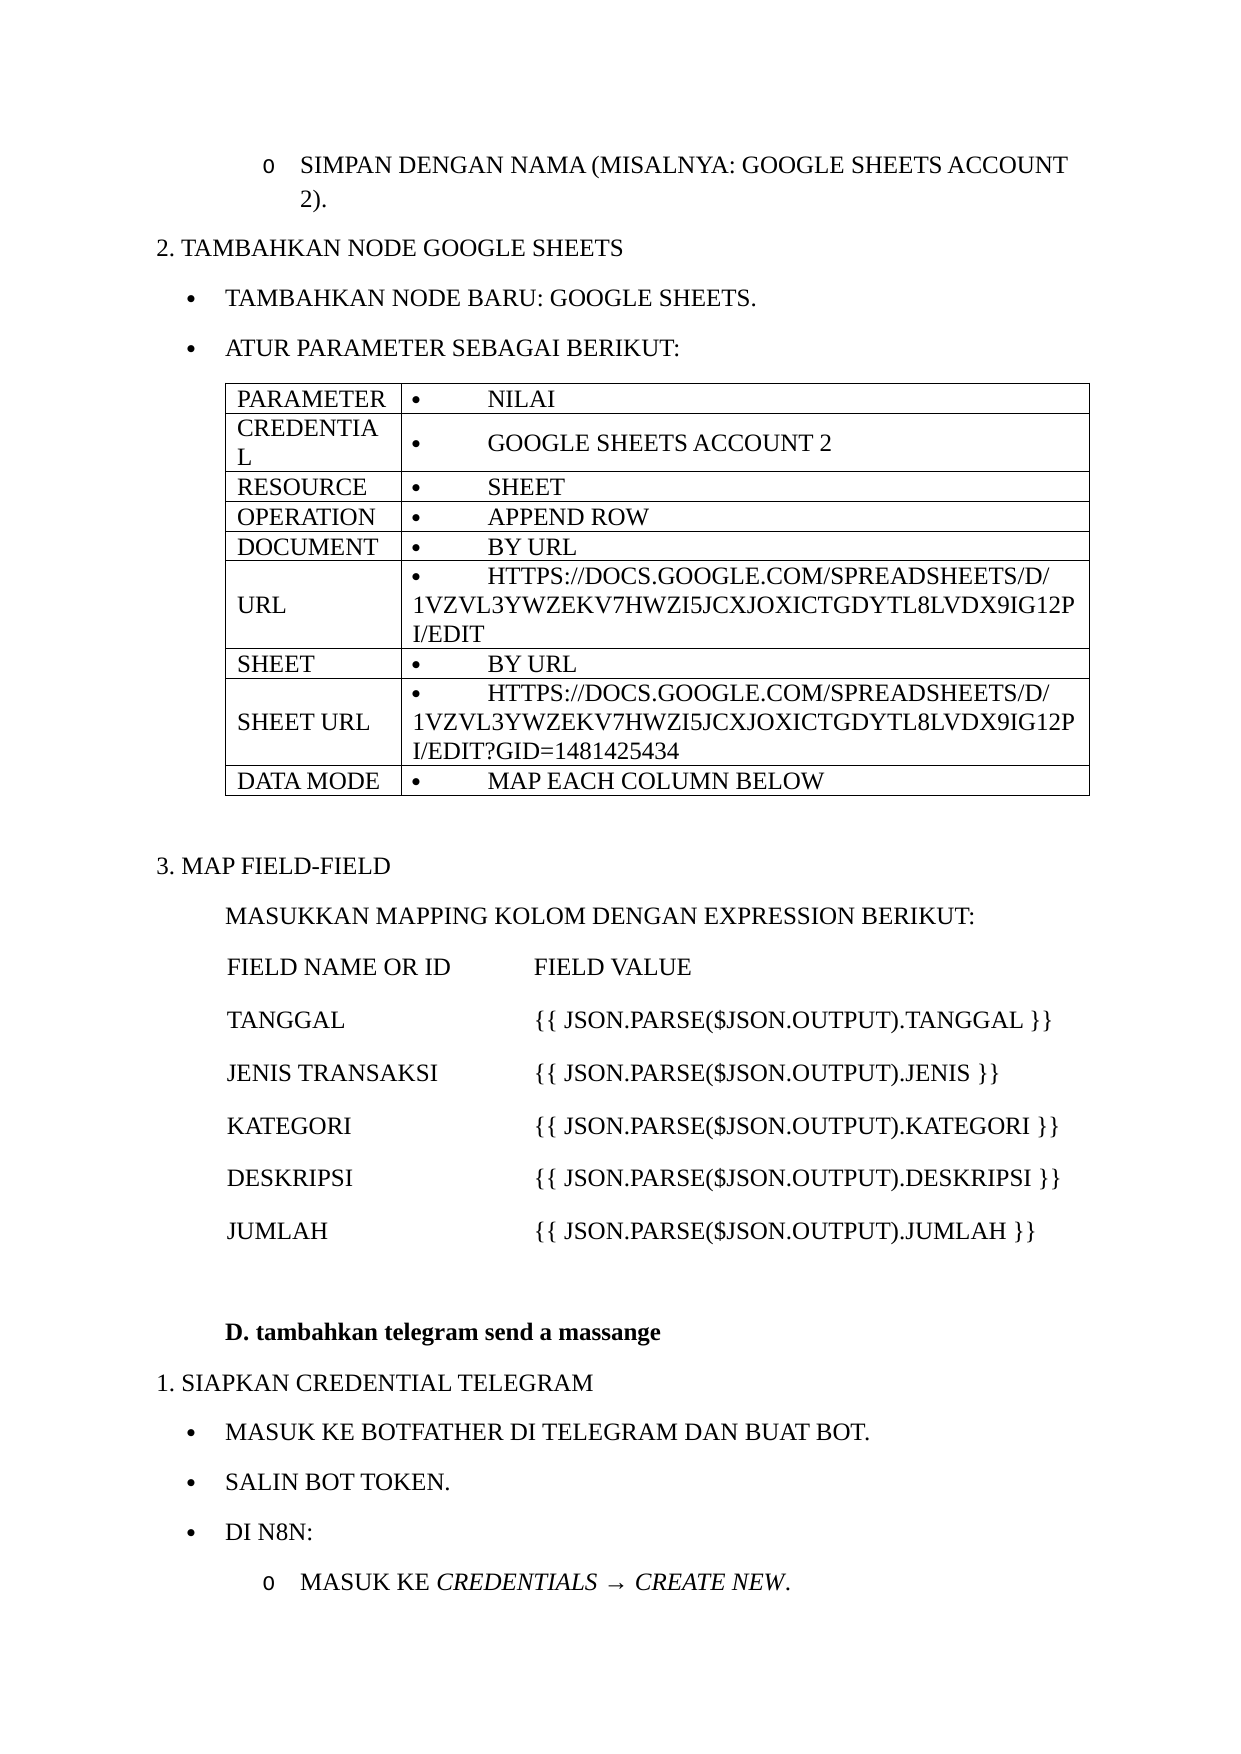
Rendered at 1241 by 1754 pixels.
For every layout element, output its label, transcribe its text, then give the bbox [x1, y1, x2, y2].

table_cell Google Sheets account 2 [402, 414, 1089, 471]
table_header Field Name or ID [150, 951, 457, 1003]
list Tambahkan node baru: Google Sheets. [187, 283, 1090, 312]
list Salin Bot Token. [187, 1467, 1090, 1496]
table_cell Jenis Transaksi [150, 1056, 457, 1109]
table_cell Resource [226, 472, 401, 501]
table_cell Sheet URL [226, 679, 401, 765]
table_cell {{ JSON.parse($json.output).jumlah }} [457, 1215, 1068, 1268]
table_cell By URL [402, 649, 1089, 677]
table_cell Kategori [150, 1109, 457, 1162]
table_header Field Value [457, 951, 1068, 1003]
table_cell https://docs.google.com/spreadsheets/d/1VzVL3Ywzekv7hWZi5JcxjoxiCtGDytl8lVdX9IG12pI/edit [402, 561, 1089, 648]
table_cell Jumlah [150, 1215, 457, 1268]
table_header Parameter [226, 384, 401, 412]
table_cell Tanggal [150, 1004, 457, 1056]
table_cell {{ JSON.parse($json.output).jenis }} [457, 1056, 1068, 1109]
table_cell https://docs.google.com/spreadsheets/d/1VzVL3Ywzekv7hWZi5JcxjoxiCtGDytl8lVdX9IG12pI/edit?gid=1481425434 [402, 679, 1089, 765]
table_cell Credential [226, 414, 401, 471]
table_cell Operation [226, 502, 401, 531]
text 2. Tambahkan Node Google Sheets [150, 233, 1090, 262]
table_cell {{ JSON.parse($json.output).deskripsi }} [457, 1162, 1068, 1215]
list Di n8n: [187, 1517, 1090, 1546]
table_cell Sheet [226, 649, 401, 677]
table_cell Data Mode [226, 766, 401, 794]
list Atur parameter sebagai berikut: [187, 333, 1090, 362]
table_cell Map Each Column Below [402, 766, 1089, 794]
table_cell {{ JSON.parse($json.output).kategori }} [457, 1109, 1068, 1162]
table_cell Append Row [402, 502, 1089, 531]
list Masuk ke Credentials → Create new. [262, 1567, 1090, 1596]
list Simpan dengan nama (misalnya: Google Sheets account 2). [262, 150, 1090, 213]
list Masuk ke BotFather di Telegram dan buat bot. [187, 1417, 1090, 1446]
table_cell By URL [402, 532, 1089, 560]
text Masukkan mapping kolom dengan expression berikut: [150, 901, 1090, 930]
table_cell {{ JSON.parse($json.output).tanggal }} [457, 1004, 1068, 1056]
table_header Nilai [402, 384, 1089, 412]
text 1. Siapkan Credential Telegram [150, 1368, 1090, 1397]
table_cell URL [226, 561, 401, 648]
table_cell Document [226, 532, 401, 560]
table_cell Sheet [402, 472, 1089, 501]
text 3. Map Field-Field [150, 851, 1090, 880]
text d. tambahkan telegram send a massange [150, 1317, 1090, 1346]
table_cell Deskripsi [150, 1162, 457, 1215]
